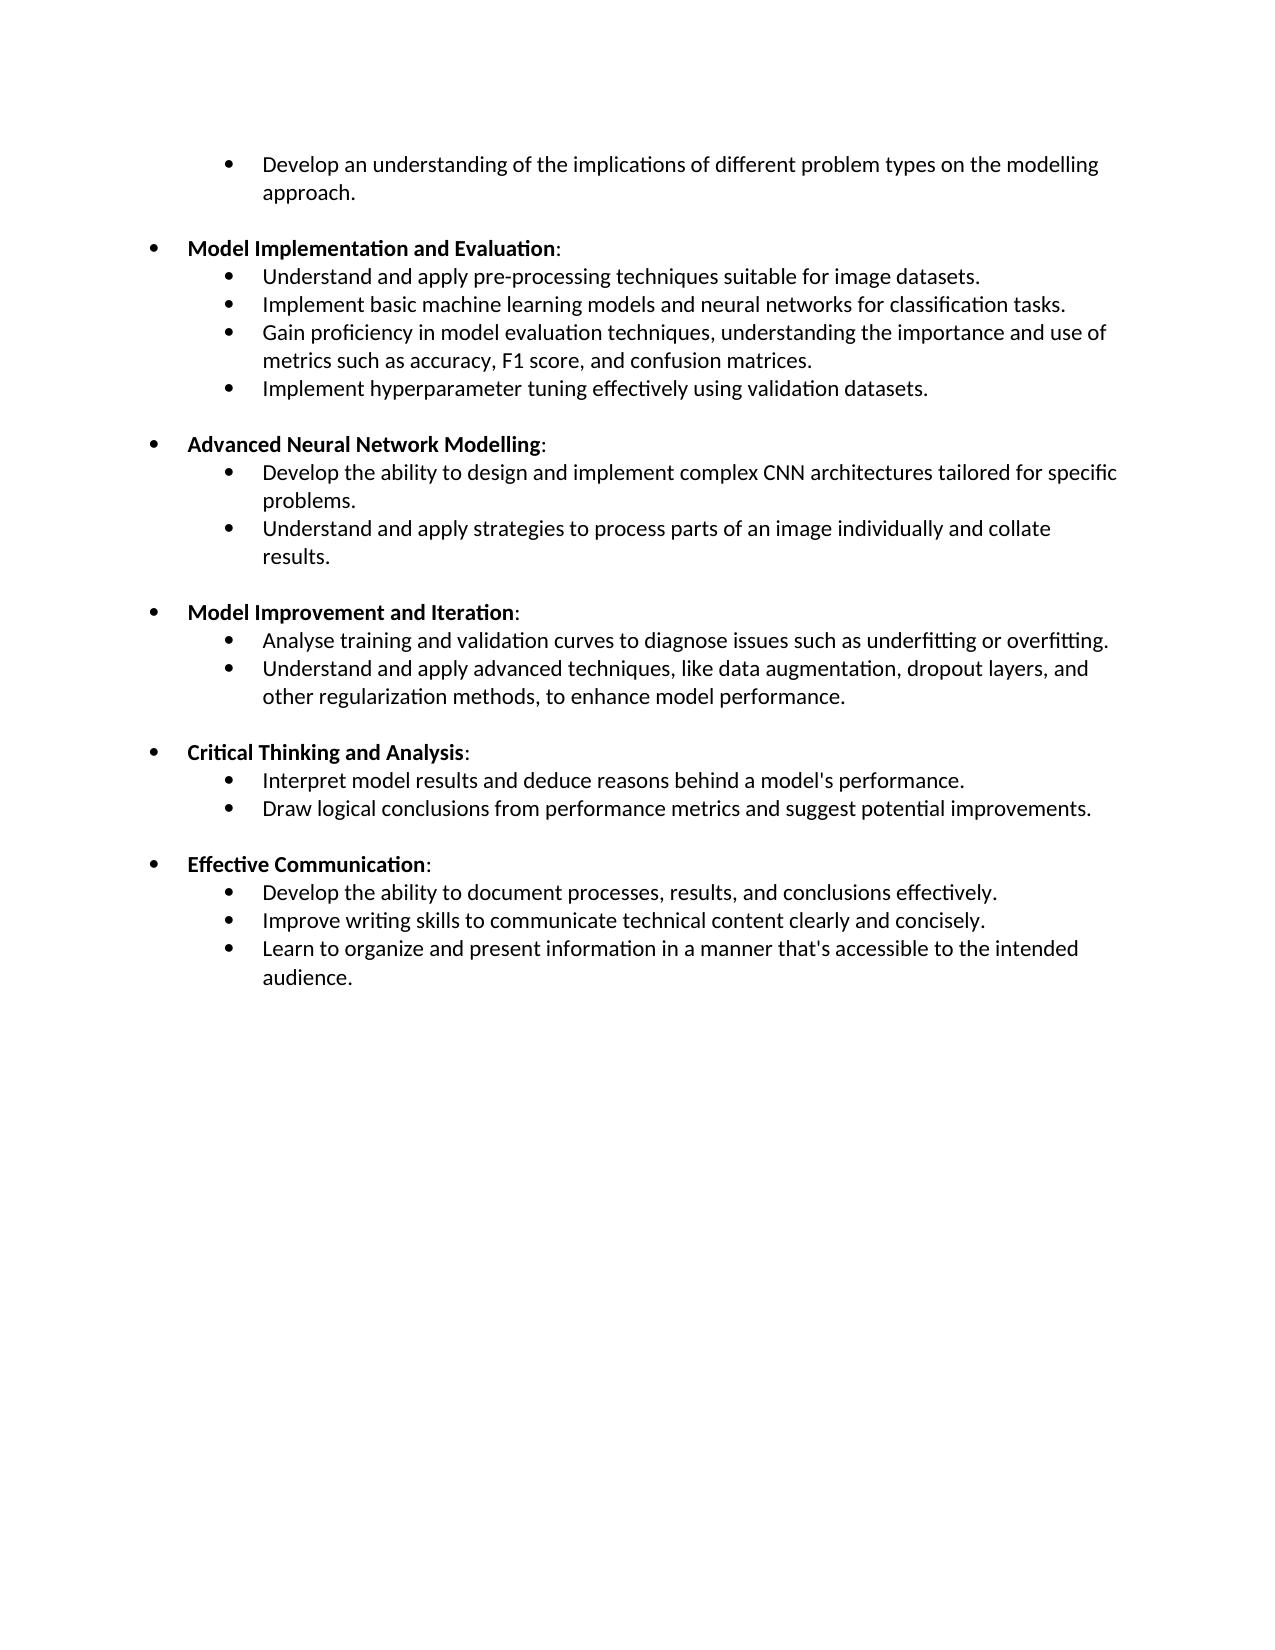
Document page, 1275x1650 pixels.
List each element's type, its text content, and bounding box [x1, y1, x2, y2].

list Develop the ability to document processes, results, and conclusions effectively. [225, 878, 1125, 907]
list Draw logical conclusions from performance metrics and suggest potential improvements. [225, 794, 1125, 851]
list Gain proficiency in model evaluation techniques, understanding the importance and use of metrics such as accuracy, F1 score, and confusion matrices. [225, 318, 1125, 374]
list Critical Thinking and Analysis: [150, 738, 1125, 766]
list Implement basic machine learning models and neural networks for classification tasks. [225, 290, 1125, 318]
list Model Improvement and Iteration: [150, 598, 1125, 626]
list Develop the ability to design and implement complex CNN architectures tailored for specific problems. [225, 458, 1125, 514]
list Understand and apply strategies to process parts of an image individually and collate results. [225, 514, 1125, 598]
list Analyse training and validation curves to diagnose issues such as underfitting or overfitting. [225, 626, 1125, 654]
list Interpret model results and deduce reasons behind a model's performance. [225, 766, 1125, 794]
list Improve writing skills to communicate technical content clearly and concisely. [225, 907, 1125, 934]
list Model Implementation and Evaluation: [150, 234, 1125, 262]
list Implement hyperparameter tuning effectively using validation datasets. [225, 374, 1125, 430]
list Develop an understanding of the implications of different problem types on the modelling approach. [225, 150, 1125, 234]
list Understand and apply advanced techniques, like data augmentation, dropout layers, and other regularization methods, to enhance model performance. [225, 654, 1125, 738]
list Advanced Neural Network Modelling: [150, 430, 1125, 458]
list Learn to organize and present information in a manner that's accessible to the intended audience. [225, 934, 1125, 991]
list Effective Communication: [150, 851, 1125, 878]
list Understand and apply pre-processing techniques suitable for image datasets. [225, 262, 1125, 290]
